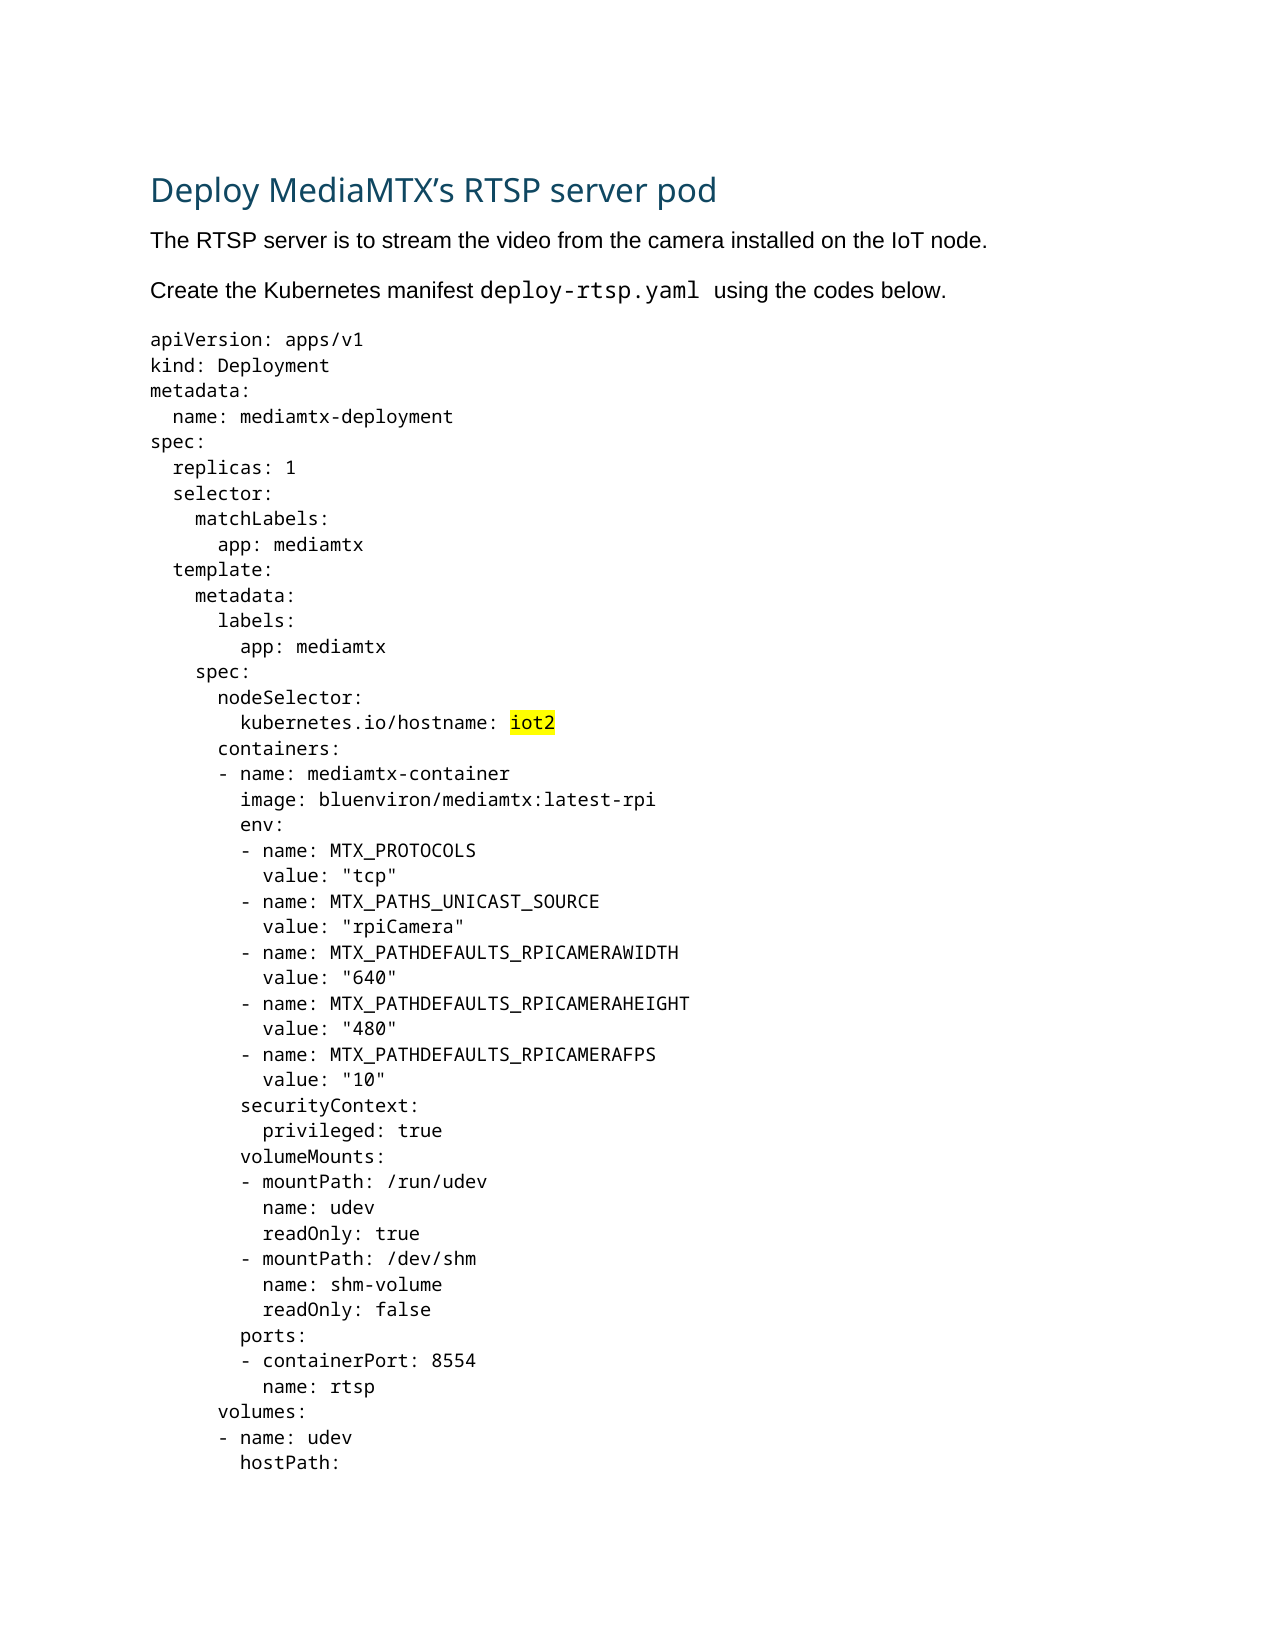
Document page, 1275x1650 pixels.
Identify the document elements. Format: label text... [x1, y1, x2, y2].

text selector: [150, 480, 1125, 505]
text readOnly: true [150, 1220, 1125, 1245]
text kind: Deployment [150, 352, 1125, 378]
text ports: [150, 1322, 1125, 1347]
text - name: MTX_PATHDEFAULTS_RPICAMERAWIDTH [150, 939, 1125, 965]
text template: [150, 556, 1125, 582]
text spec: [150, 429, 1125, 454]
text value: "tcp" [150, 863, 1125, 888]
text replicas: 1 [150, 454, 1125, 480]
text value: "rpiCamera" [150, 914, 1125, 939]
text The RTSP server is to stream the video from the camera installed on the IoT node. [150, 227, 1125, 253]
text - name: MTX_PATHS_UNICAST_SOURCE [150, 888, 1125, 914]
text - name: MTX_PROTOCOLS [150, 837, 1125, 863]
text name: mediamtx-deployment [150, 403, 1125, 429]
text matchLabels: [150, 505, 1125, 531]
text name: udev [150, 1194, 1125, 1220]
subtitle Deploy MediaMTX’s RTSP server pod [150, 167, 1125, 212]
text value: "480" [150, 1016, 1125, 1041]
text - name: MTX_PATHDEFAULTS_RPICAMERAHEIGHT [150, 990, 1125, 1016]
text volumeMounts: [150, 1143, 1125, 1169]
text env: [150, 812, 1125, 837]
text securityContext: [150, 1092, 1125, 1118]
text - containerPort: 8554 [150, 1347, 1125, 1373]
text volumes: [150, 1398, 1125, 1424]
text app: mediamtx [150, 531, 1125, 556]
text - mountPath: /dev/shm [150, 1245, 1125, 1271]
text metadata: [150, 378, 1125, 403]
text hostPath: [150, 1449, 1125, 1475]
text metadata: [150, 582, 1125, 607]
text value: "640" [150, 965, 1125, 990]
text name: shm-volume [150, 1271, 1125, 1296]
text nodeSelector: [150, 684, 1125, 709]
text spec: [150, 658, 1125, 684]
text containers: [150, 735, 1125, 761]
text readOnly: false [150, 1296, 1125, 1322]
text name: rtsp [150, 1373, 1125, 1398]
text value: "10" [150, 1067, 1125, 1092]
text Create the Kubernetes manifest deploy-rtsp.yaml using the codes below. [150, 274, 1125, 305]
text apiVersion: apps/v1 [150, 327, 1125, 352]
text - name: MTX_PATHDEFAULTS_RPICAMERAFPS [150, 1041, 1125, 1067]
text - name: udev [150, 1424, 1125, 1449]
text - mountPath: /run/udev [150, 1169, 1125, 1194]
text image: bluenviron/mediamtx:latest-rpi [150, 786, 1125, 812]
text - name: mediamtx-container [150, 761, 1125, 786]
text labels: [150, 607, 1125, 633]
text privileged: true [150, 1118, 1125, 1143]
text kubernetes.io/hostname: iot2 [150, 709, 1125, 735]
text app: mediamtx [150, 633, 1125, 658]
